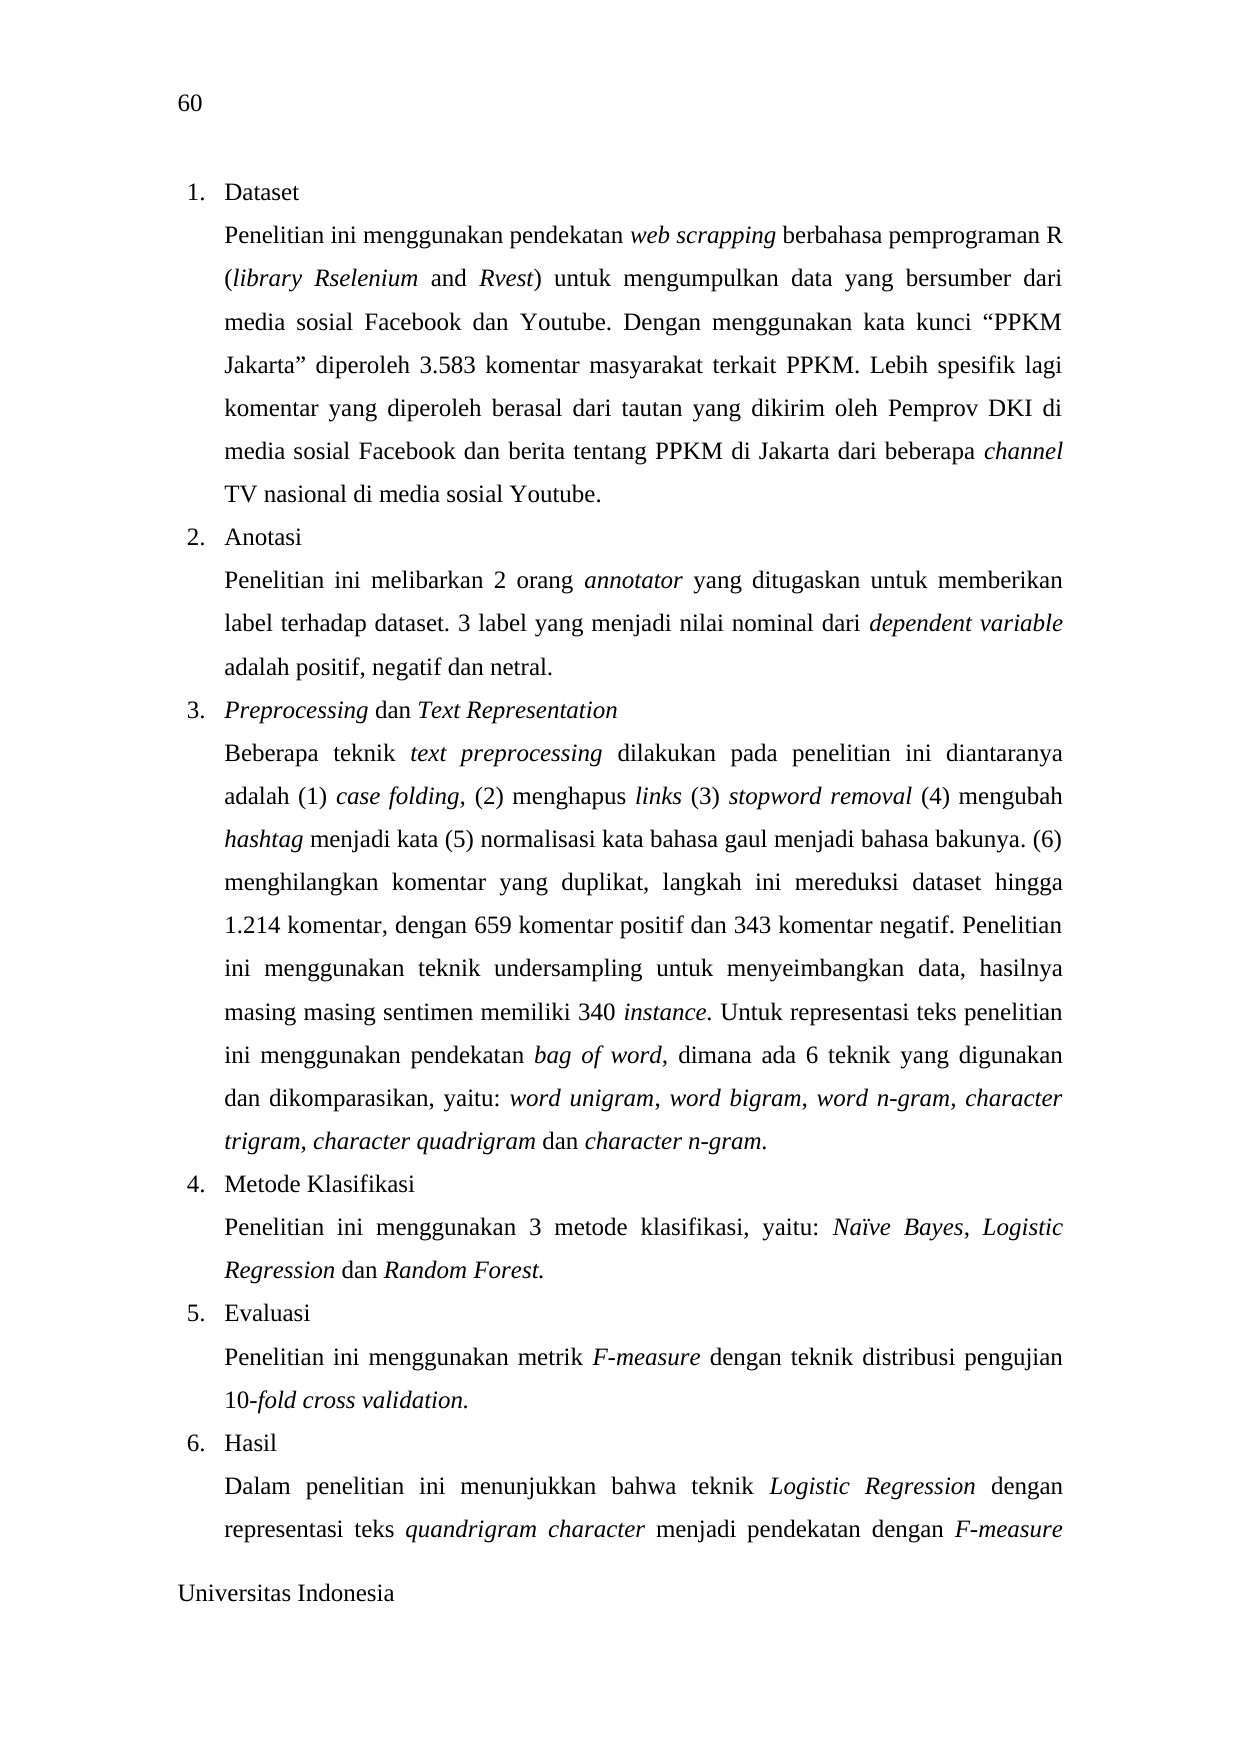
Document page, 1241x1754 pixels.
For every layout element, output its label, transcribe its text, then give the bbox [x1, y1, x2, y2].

list Evaluasi [187, 1298, 1063, 1327]
list Penelitian ini menggunakan metrik F-measure dengan teknik distribusi pengujian 10-fold cross validation. [224, 1342, 1063, 1413]
list Beberapa teknik text preprocessing dilakukan pada penelitian ini diantaranya adalah (1) case folding, (2) menghapus links (3) stopword removal (4) mengubah hashtag menjadi kata (5) normalisasi kata bahasa gaul menjadi bahasa bakunya. (6) menghilangkan komentar yang duplikat, langkah ini mereduksi dataset hingga 1.214 komentar, dengan 659 komentar positif dan 343 komentar negatif. Penelitian ini menggunakan teknik undersampling untuk menyeimbangkan data, hasilnya masing masing sentimen memiliki 340 instance. Untuk representasi teks penelitian ini menggunakan pendekatan bag of word, dimana ada 6 teknik yang digunakan dan dikomparasikan, yaitu: word unigram, word bigram, word n-gram, character trigram, character quadrigram dan character n-gram. [224, 738, 1063, 1155]
list Penelitian ini melibarkan 2 orang annotator yang ditugaskan untuk memberikan label terhadap dataset. 3 label yang menjadi nilai nominal dari dependent variable adalah positif, negatif dan netral. [224, 565, 1063, 680]
list Anotasi [187, 522, 1063, 551]
list Metode Klasifikasi [187, 1169, 1063, 1198]
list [224, 1471, 1063, 1543]
list Penelitian ini menggunakan pendekatan web scrapping berbahasa pemprograman R (library Rselenium and Rvest) untuk mengumpulkan data yang bersumber dari media sosial Facebook dan Youtube. Dengan menggunakan kata kunci “PPKM Jakarta” diperoleh 3.583 komentar masyarakat terkait PPKM. Lebih spesifik lagi komentar yang diperoleh berasal dari tautan yang dikirim oleh Pemprov DKI di media sosial Facebook dan berita tentang PPKM di Jakarta dari beberapa channel TV nasional di media sosial Youtube. [224, 220, 1063, 508]
list Preprocessing dan Text Representation [187, 695, 1063, 723]
list Penelitian ini menggunakan 3 metode klasifikasi, yaitu: Naïve Bayes, Logistic Regression dan Random Forest. [224, 1212, 1063, 1284]
list Hasil [187, 1428, 1063, 1457]
list Dataset [187, 177, 1063, 206]
